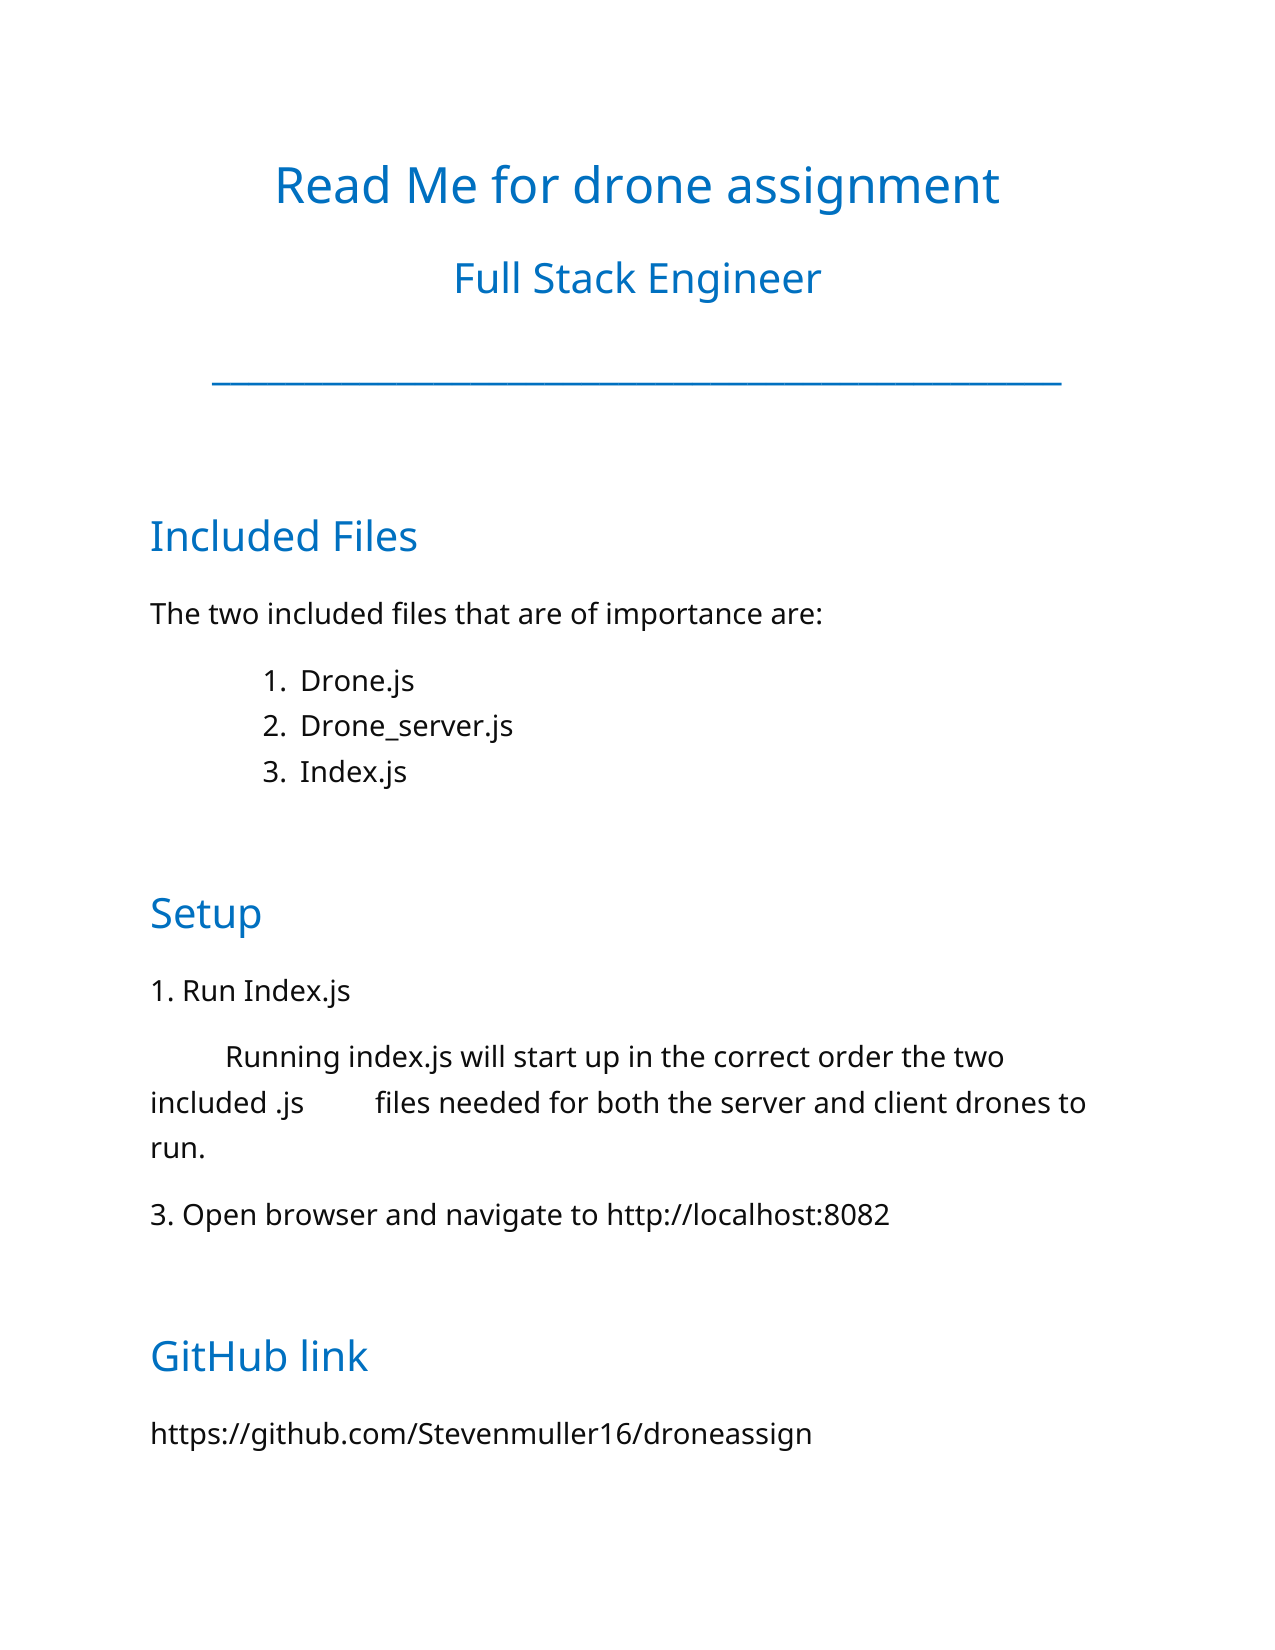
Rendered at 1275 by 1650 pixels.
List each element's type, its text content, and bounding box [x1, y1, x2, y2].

text Read Me for drone assignment [150, 150, 1125, 218]
text Full Stack Engineer [150, 249, 1125, 306]
list Index.js [262, 751, 1125, 791]
text The two included files that are of importance are: [150, 593, 1125, 633]
text 3. Open browser and navigate to http://localhost:8082 [150, 1194, 1125, 1234]
text Included Files [150, 507, 1125, 564]
list Drone.js [262, 660, 1125, 699]
list Drone_server.js [262, 705, 1125, 745]
text Setup [150, 884, 1125, 941]
text Running index.js will start up in the correct order the two included .js files needed for both the server and client drones to run. [150, 1036, 1125, 1167]
text 1. Run Index.js [150, 970, 1125, 1010]
text GitHub link [150, 1327, 1125, 1384]
text https://github.com/Stevenmuller16/droneassign [150, 1413, 1125, 1453]
text ______________________________________________ [150, 335, 1125, 392]
